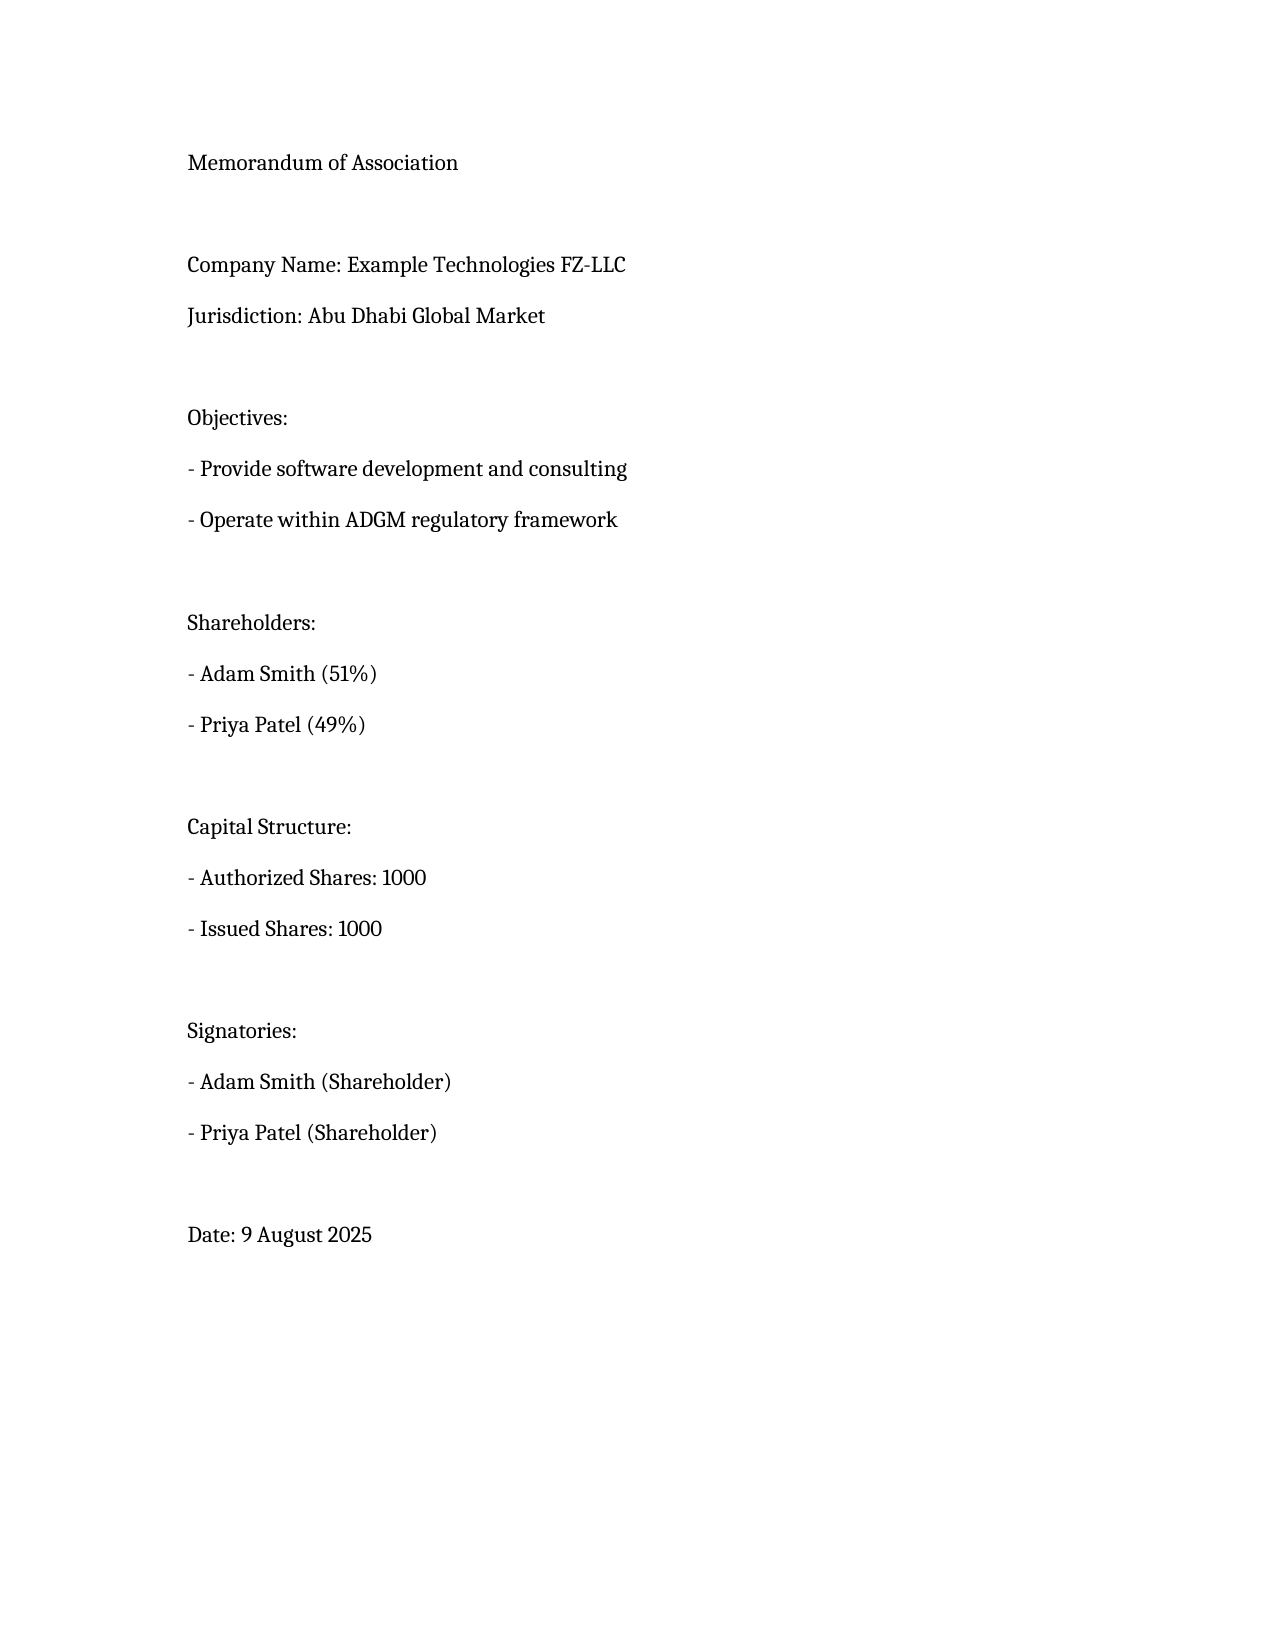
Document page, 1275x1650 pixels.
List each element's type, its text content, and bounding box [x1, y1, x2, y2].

text Date: 9 August 2025 [187, 1222, 1087, 1248]
text Jurisdiction: Abu Dhabi Global Market [187, 303, 1087, 329]
text - Adam Smith (Shareholder) [187, 1069, 1087, 1095]
text - Provide software development and consulting [187, 456, 1087, 483]
text - Operate within ADGM regulatory framework [187, 507, 1087, 534]
text - Priya Patel (49%) [187, 711, 1087, 738]
text Objectives: [187, 405, 1087, 432]
text Memorandum of Association [187, 150, 1087, 176]
text Shareholders: [187, 609, 1087, 636]
text Capital Structure: [187, 813, 1087, 840]
text - Priya Patel (Shareholder) [187, 1120, 1087, 1146]
text Signatories: [187, 1018, 1087, 1044]
text - Issued Shares: 1000 [187, 916, 1087, 942]
text - Adam Smith (51%) [187, 660, 1087, 687]
text - Authorized Shares: 1000 [187, 864, 1087, 891]
text Company Name: Example Technologies FZ-LLC [187, 252, 1087, 278]
